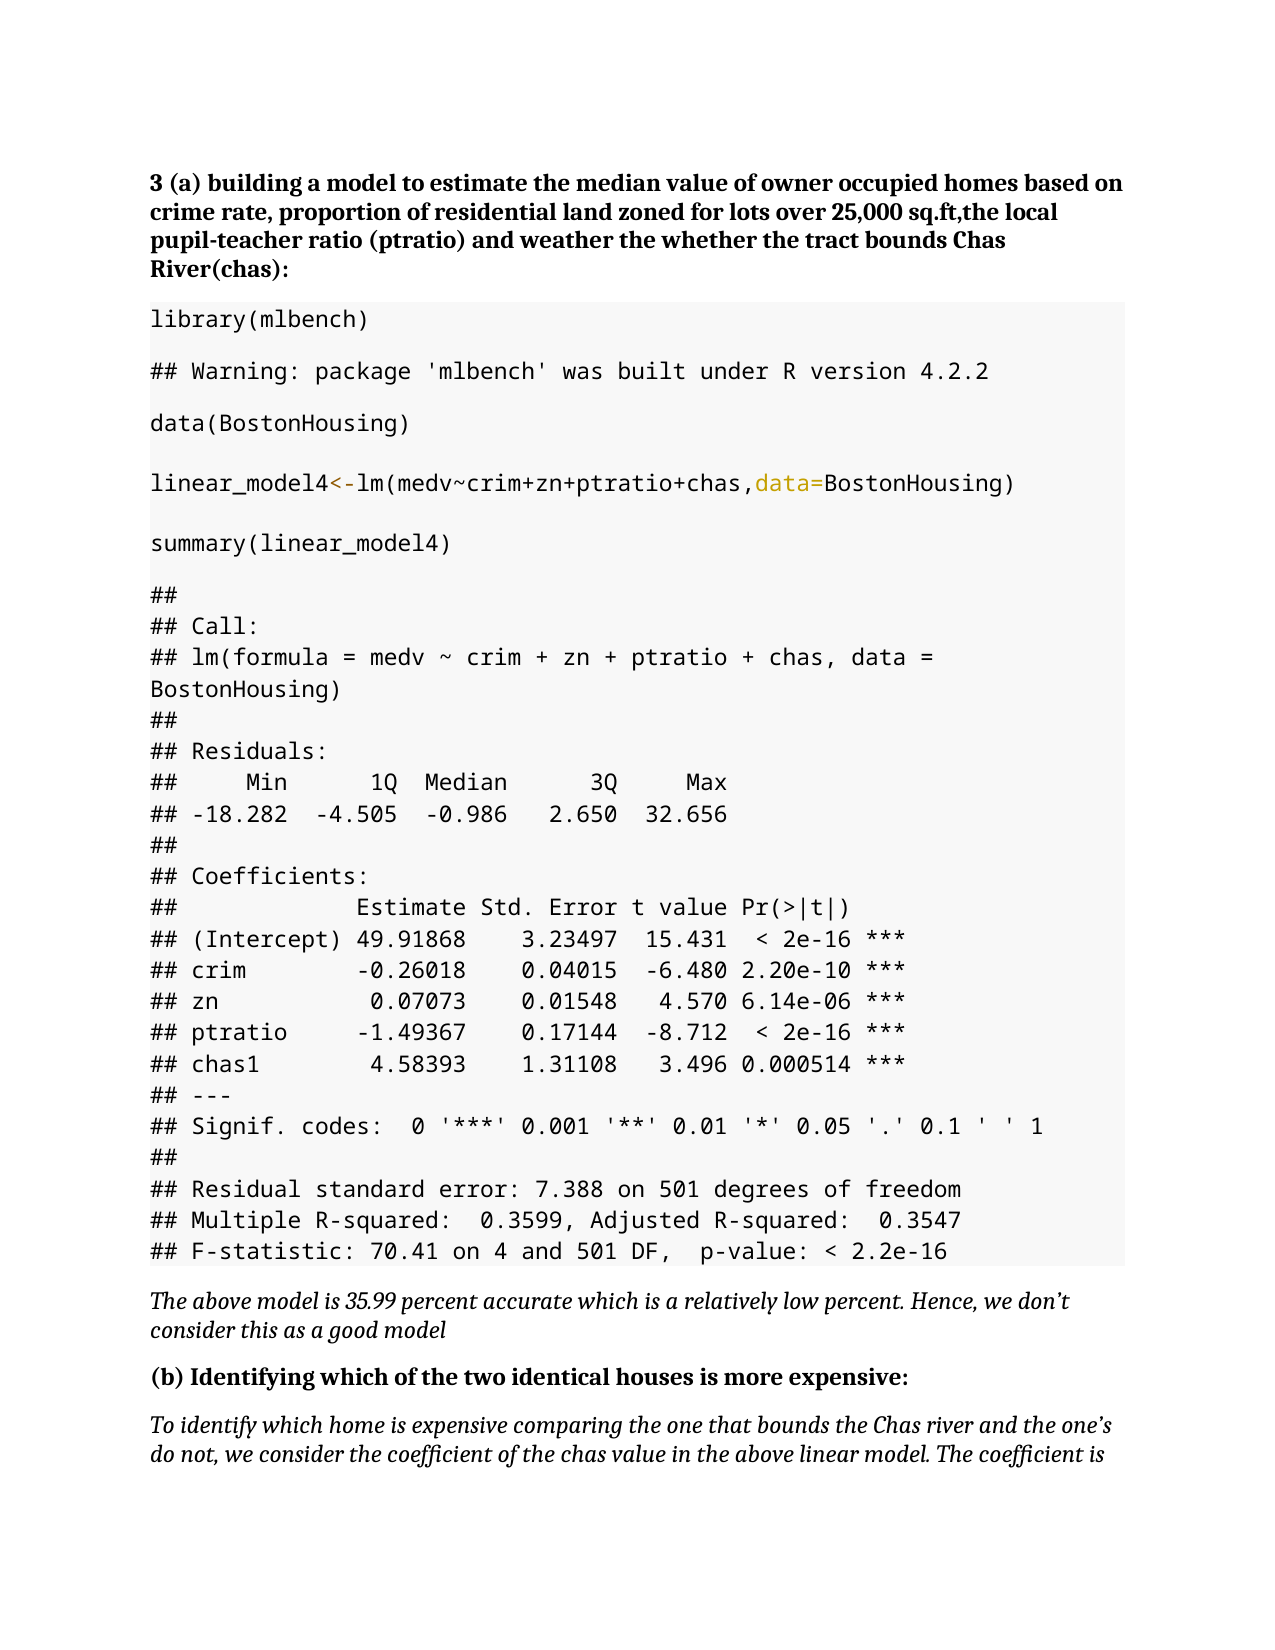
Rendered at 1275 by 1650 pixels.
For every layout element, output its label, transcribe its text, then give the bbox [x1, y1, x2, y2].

text library(mlbench) [150, 302, 1125, 334]
text (b) Identifying which of the two identical houses is more expensive: [150, 1363, 1125, 1392]
text ## ## Call: ## lm(formula = medv ~ crim + zn + ptratio + chas, data = BostonHousing) ## ## Residuals: ## Min 1Q Median 3Q Max ## -18.282 -4.505 -0.986 2.650 32.656 ## ## Coefficients: ## Estimate Std. Error t value Pr(>|t|) ## (Intercept) 49.91868 3.23497 15.431 < 2e-16 *** ## crim -0.26018 0.04015 -6.480 2.20e-10 *** ## zn 0.07073 0.01548 4.570 6.14e-06 *** ## ptratio -1.49367 0.17144 -8.712 < 2e-16 *** ## chas1 4.58393 1.31108 3.496 0.000514 *** ## --- ## Signif. codes: 0 '***' 0.001 '**' 0.01 '*' 0.05 '.' 0.1 ' ' 1 ## ## Residual standard error: 7.388 on 501 degrees of freedom ## Multiple R-squared: 0.3599, Adjusted R-squared: 0.3547 ## F-statistic: 70.41 on 4 and 501 DF, p-value: < 2.2e-16 [150, 579, 1125, 1266]
text data(BostonHousing) linear_model4<-lm(medv~crim+zn+ptratio+chas,data=BostonHousing) summary(linear_model4) [150, 407, 1125, 558]
text ## Warning: package 'mlbench' was built under R version 4.2.2 [150, 354, 1125, 386]
text 3 (a) building a model to estimate the median value of owner occupied homes based on crime rate, proportion of residential land zoned for lots over 25,000 sq.ft,the local pupil-teacher ratio (ptratio) and weather the whether the tract bounds Chas River(chas): [150, 169, 1125, 284]
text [150, 1411, 1125, 1468]
text The above model is 35.99 percent accurate which is a relatively low percent. Hence, we don’t consider this as a good model [150, 1287, 1125, 1344]
